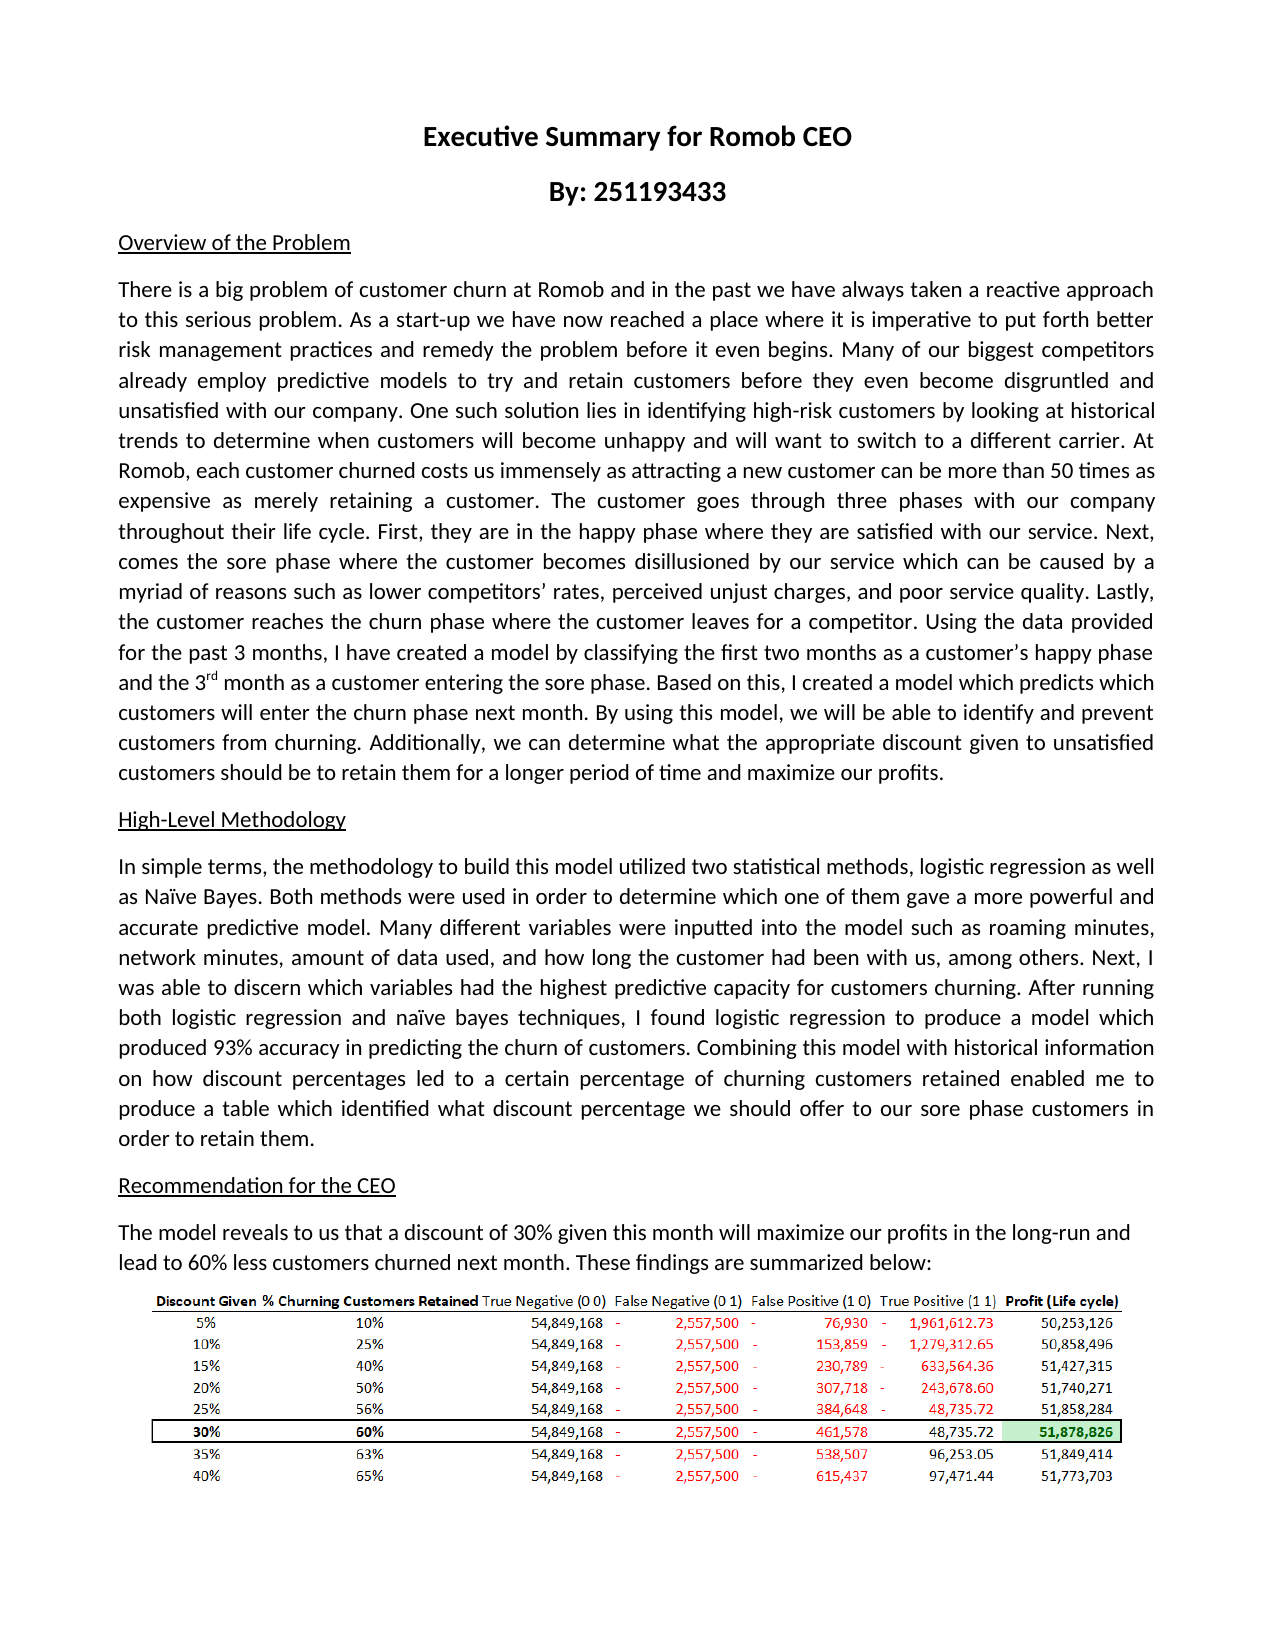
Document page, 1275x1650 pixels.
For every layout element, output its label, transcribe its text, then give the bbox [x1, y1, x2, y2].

text There is a big problem of customer churn at Romob and in the past we have always taken a reactive approach to this serious problem. As a start-up we have now reached a place where it is imperative to put forth better risk management practices and remedy the problem before it even begins. Many of our biggest competitors already employ predictive models to try and retain customers before they even become disgruntled and unsatisfied with our company. One such solution lies in identifying high-risk customers by looking at historical trends to determine when customers will become unhappy and will want to switch to a different carrier. At Romob, each customer churned costs us immensely as attracting a new customer can be more than 50 times as expensive as merely retaining a customer. The customer goes through three phases with our company throughout their life cycle. First, they are in the happy phase where they are satisfied with our service. Next, comes the sore phase where the customer becomes disillusioned by our service which can be caused by a myriad of reasons such as lower competitors’ rates, perceived unjust charges, and poor service quality. Lastly, the customer reaches the churn phase where the customer leaves for a competitor. Using the data provided for the past 3 months, I have created a model by classifying the first two months as a customer’s happy phase and the 3rd month as a customer entering the sore phase. Based on this, I created a model which predicts which customers will enter the churn phase next month. By using this model, we will be able to identify and prevent customers from churning. Additionally, we can determine what the appropriate discount given to unsatisfied customers should be to retain them for a longer period of time and maximize our profits. [118, 275, 1157, 787]
text By: 251193433 [118, 173, 1157, 209]
text High-Level Methodology [118, 805, 1157, 833]
text Executive Summary for Romob CEO [118, 118, 1157, 154]
picture [151, 1295, 1124, 1486]
text Recommendation for the CEO [118, 1171, 1157, 1199]
text Overview of the Problem [118, 228, 1157, 256]
text The model reveals to us that a discount of 30% given this month will maximize our profits in the long-run and lead to 60% less customers churned next month. These findings are summarized below: [118, 1218, 1157, 1276]
text In simple terms, the methodology to build this model utilized two statistical methods, logistic regression as well as Naïve Bayes. Both methods were used in order to determine which one of them gave a more powerful and accurate predictive model. Many different variables were inputted into the model such as roaming minutes, network minutes, amount of data used, and how long the customer had been with us, among others. Next, I was able to discern which variables had the highest predictive capacity for customers churning. After running both logistic regression and naïve bayes techniques, I found logistic regression to produce a model which produced 93% accuracy in predicting the churn of customers. Combining this model with historical information on how discount percentages led to a certain percentage of churning customers retained enabled me to produce a table which identified what discount percentage we should offer to our sore phase customers in order to retain them. [118, 852, 1157, 1152]
